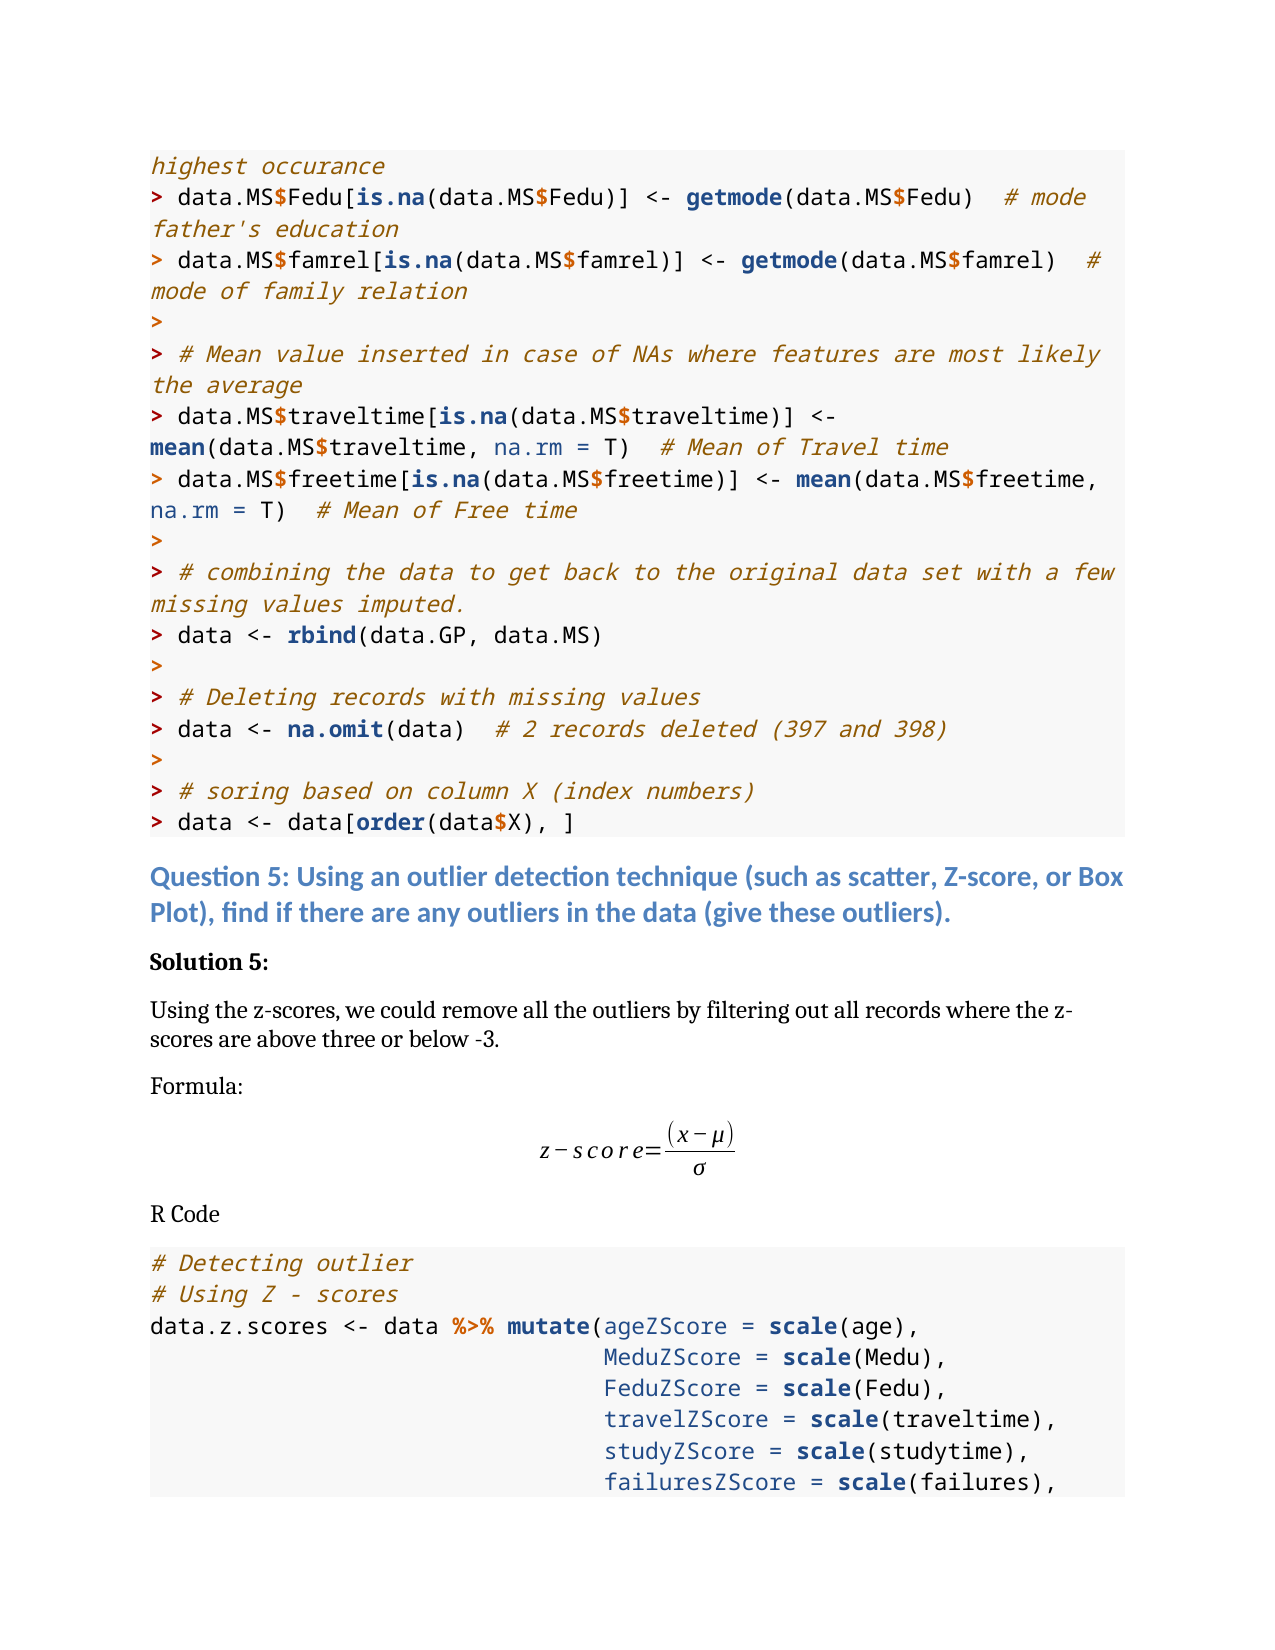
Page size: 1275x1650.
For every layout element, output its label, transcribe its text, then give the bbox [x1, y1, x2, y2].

text R Code [150, 1199, 1125, 1228]
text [150, 150, 1125, 837]
text Using the z-scores, we could remove all the outliers by filtering out all records where the z-scores are above three or below -3. [150, 996, 1125, 1053]
text Solution 5: [150, 948, 1125, 977]
text Formula: [150, 1072, 1125, 1101]
subtitle Question 5: Using an outlier detection technique (such as scatter, Z-score, or Box Plot), find if there are any outliers in the data (give these outliers). [150, 858, 1125, 929]
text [150, 1247, 1125, 1497]
